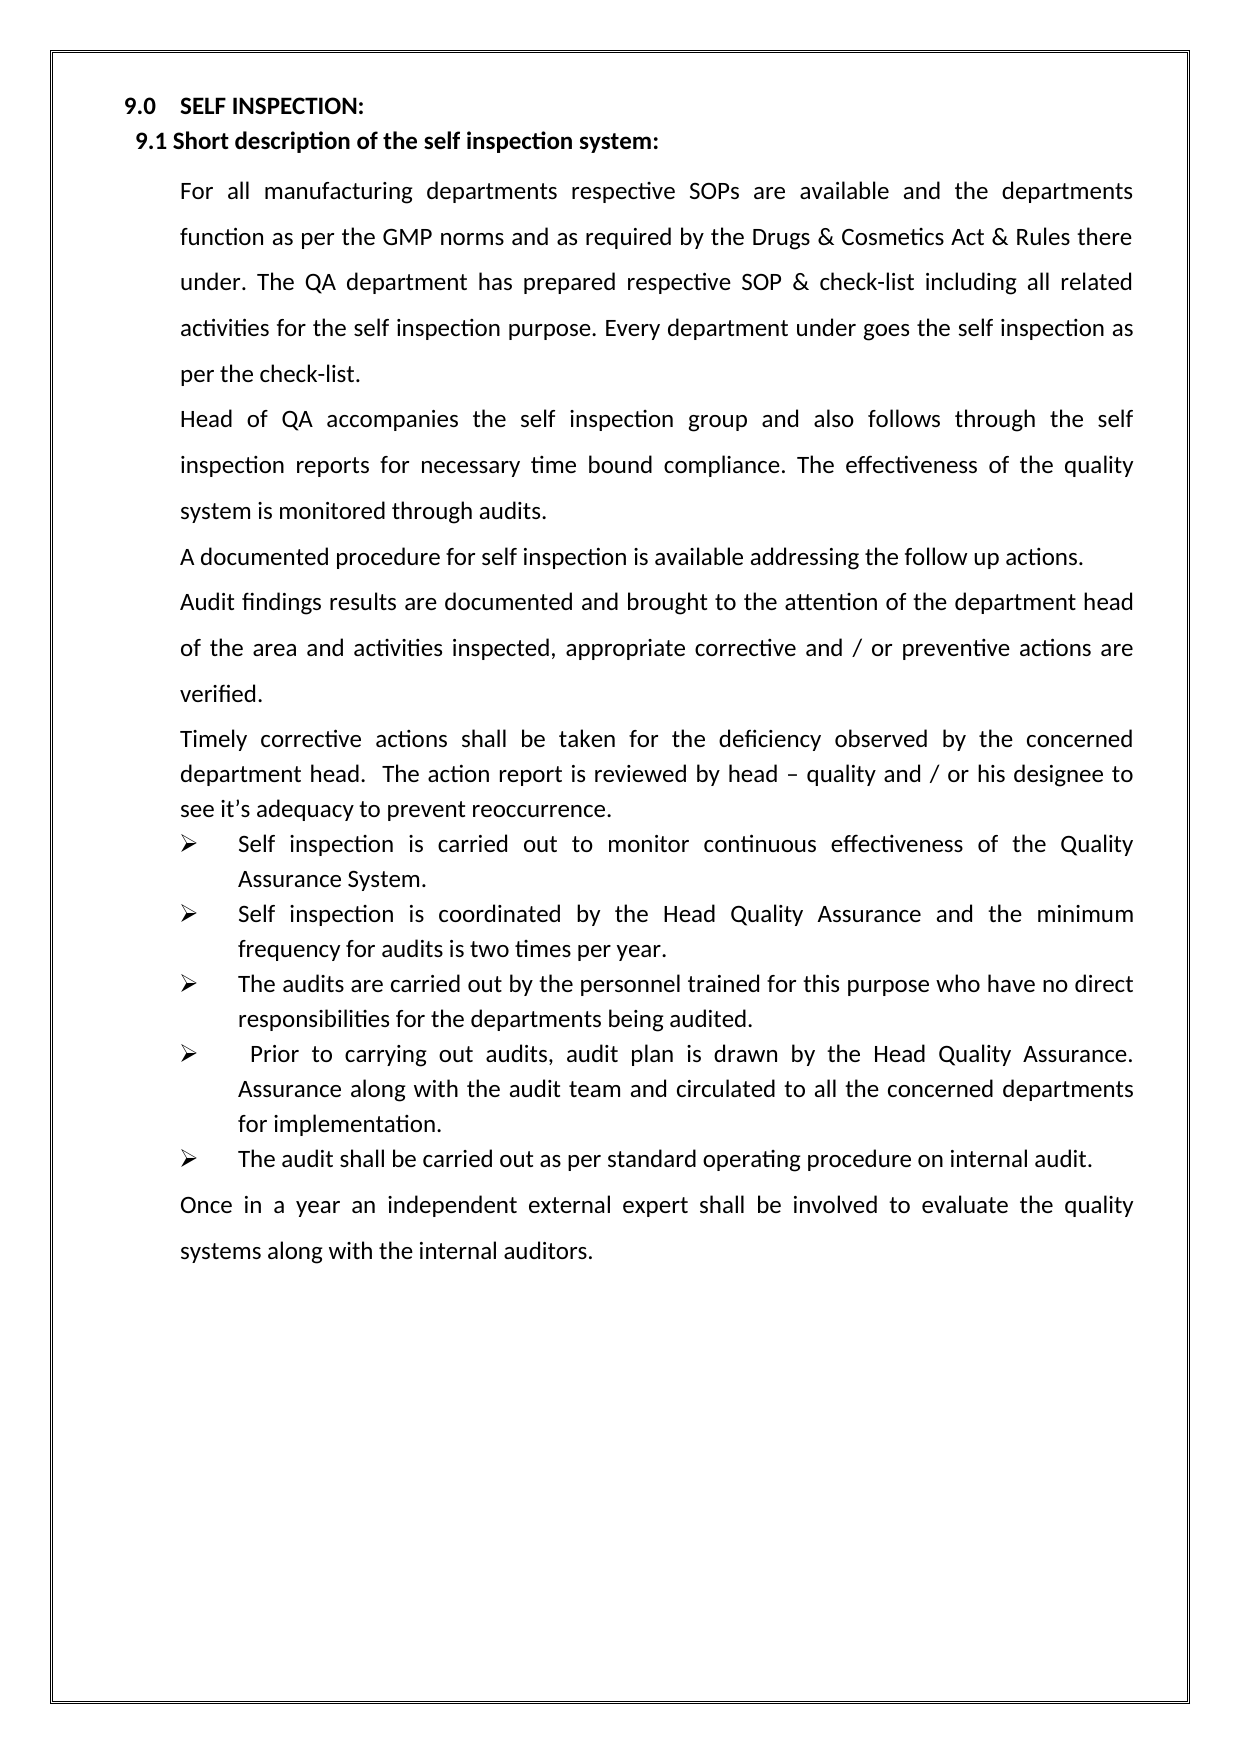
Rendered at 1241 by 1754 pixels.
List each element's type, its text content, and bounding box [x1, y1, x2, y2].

list Self inspection is carried out to monitor continuous effectiveness of the Quality Assurance System. [179, 829, 1135, 894]
list The audits are carried out by the personnel trained for this purpose who have no direct responsibilities for the departments being audited. [179, 969, 1135, 1034]
list The audit shall be carried out as per standard operating procedure on internal audit. [179, 1144, 1135, 1174]
list Self inspection is coordinated by the Head Quality Assurance and the minimum frequency for audits is two times per year. [179, 899, 1135, 964]
text A documented procedure for self inspection is available addressing the follow up actions. [180, 541, 1135, 571]
text Once in a year an independent external expert shall be involved to evaluate the quality systems along with the internal auditors. [180, 1189, 1135, 1266]
list Prior to carrying out audits, audit plan is drawn by the Head Quality Assurance. Assurance along with the audit team and circulated to all the concerned departments for implementation. [179, 1039, 1135, 1139]
text 9.1 Short description of the self inspection system: [135, 125, 1135, 156]
list SELF INSPECTION: [124, 90, 1135, 121]
text Head of QA accompanies the self inspection group and also follows through the self inspection reports for necessary time bound compliance. The effectiveness of the quality system is monitored through audits. [180, 403, 1135, 526]
text For all manufacturing departments respective SOPs are available and the departments function as per the GMP norms and as required by the Drugs & Cosmetics Act & Rules there under. The QA department has prepared respective SOP & check-list including all related activities for the self inspection purpose. Every department under goes the self inspection as per the check-list. [180, 175, 1135, 388]
text Timely corrective actions shall be taken for the deficiency observed by the concerned department head. The action report is reviewed by head – quality and / or his designee to see it’s adequacy to prevent reoccurrence. [180, 724, 1135, 824]
text Audit findings results are documented and brought to the attention of the department head of the area and activities inspected, appropriate corrective and / or preventive actions are verified. [180, 586, 1135, 708]
